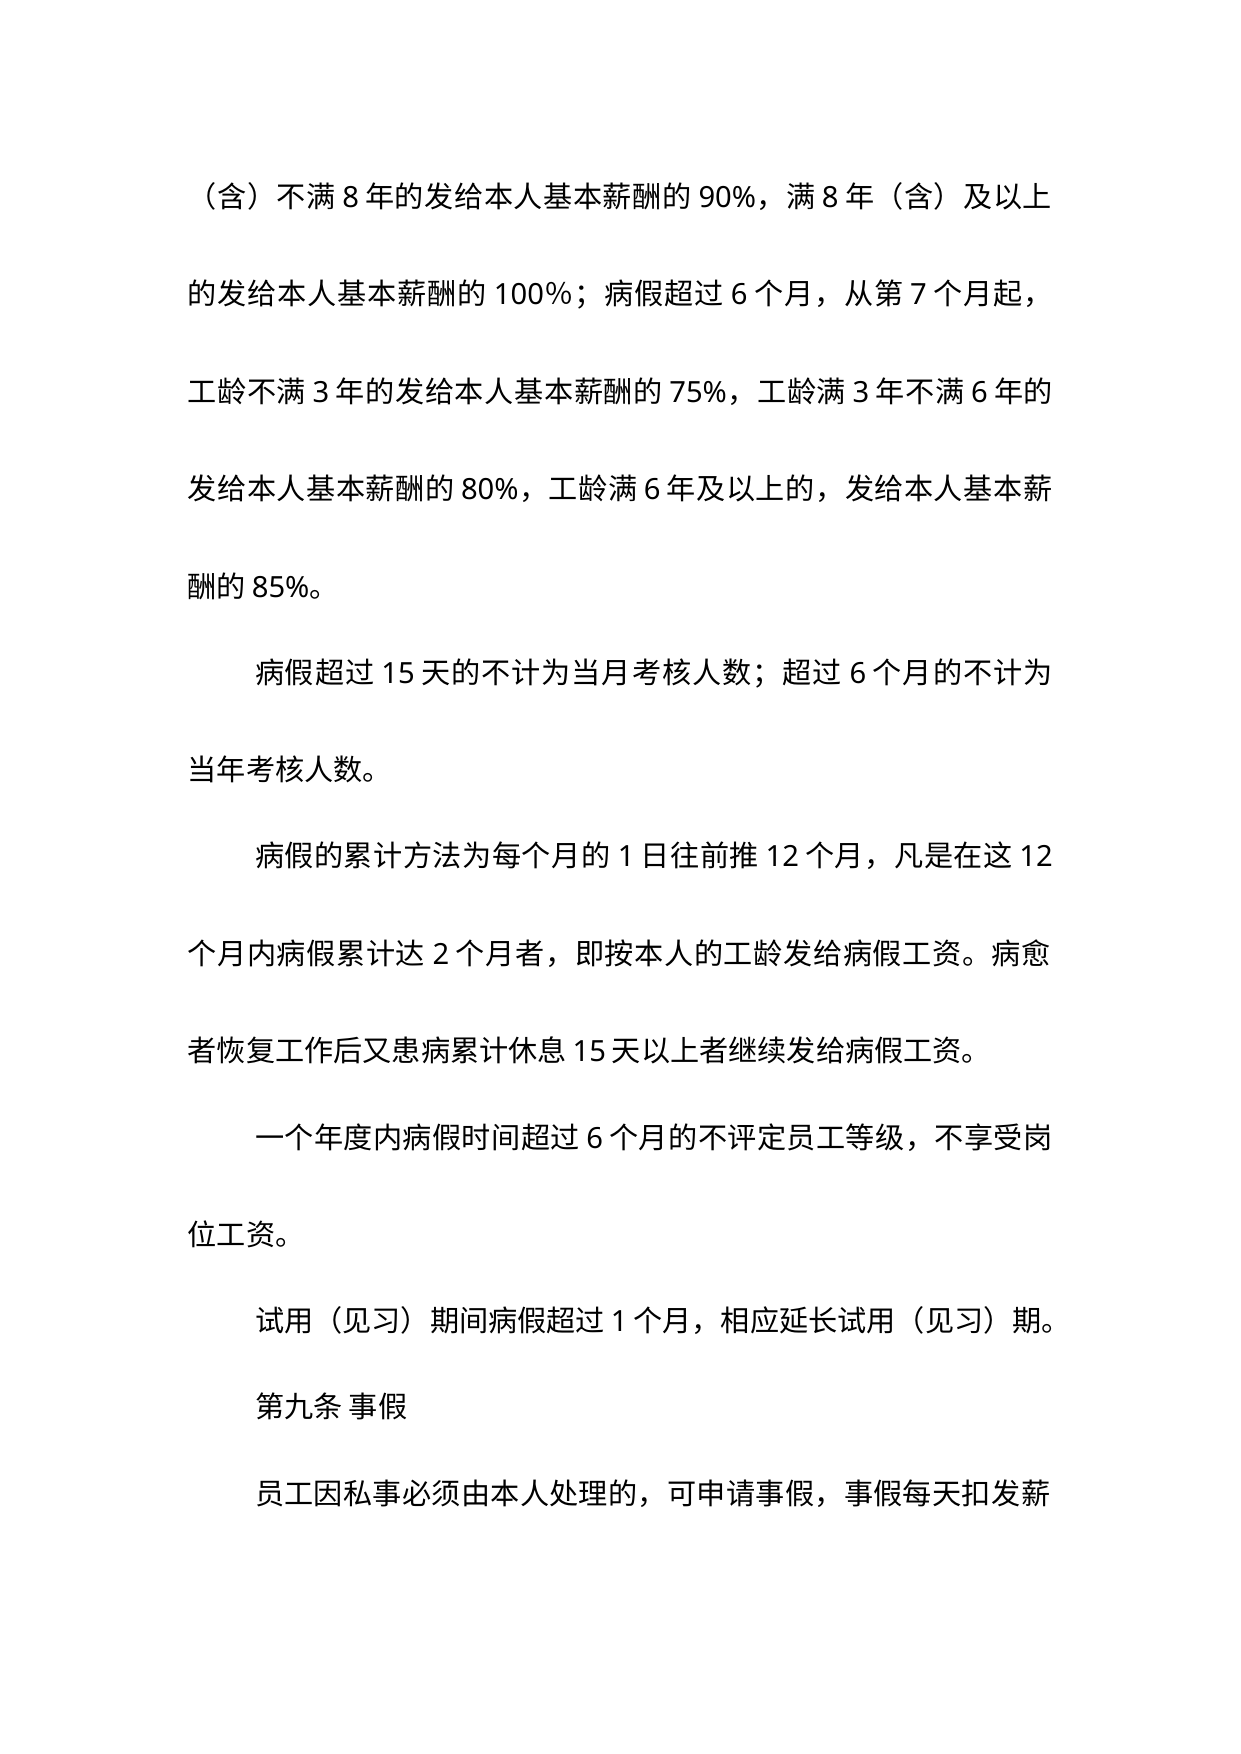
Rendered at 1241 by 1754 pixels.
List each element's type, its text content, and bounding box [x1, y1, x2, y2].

text 试用（见习）期间病假超过1个月，相应延长试用（见习）期。 [187, 1287, 1053, 1352]
text 病假超过15天的不计为当月考核人数；超过6个月的不计为当年考核人数。 [187, 638, 1053, 801]
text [187, 1459, 1053, 1524]
text 一个年度内病假时间超过6个月的不评定员工等级，不享受岗位工资。 [187, 1103, 1053, 1265]
text 第九条 事假 [187, 1373, 1053, 1438]
text 病假的累计方法为每个月的1日往前推12个月，凡是在这12个月内病假累计达2个月者，即按本人的工龄发给病假工资。病愈者恢复工作后又患病累计休息15天以上者继续发给病假工资。 [187, 822, 1053, 1082]
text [187, 162, 1053, 617]
